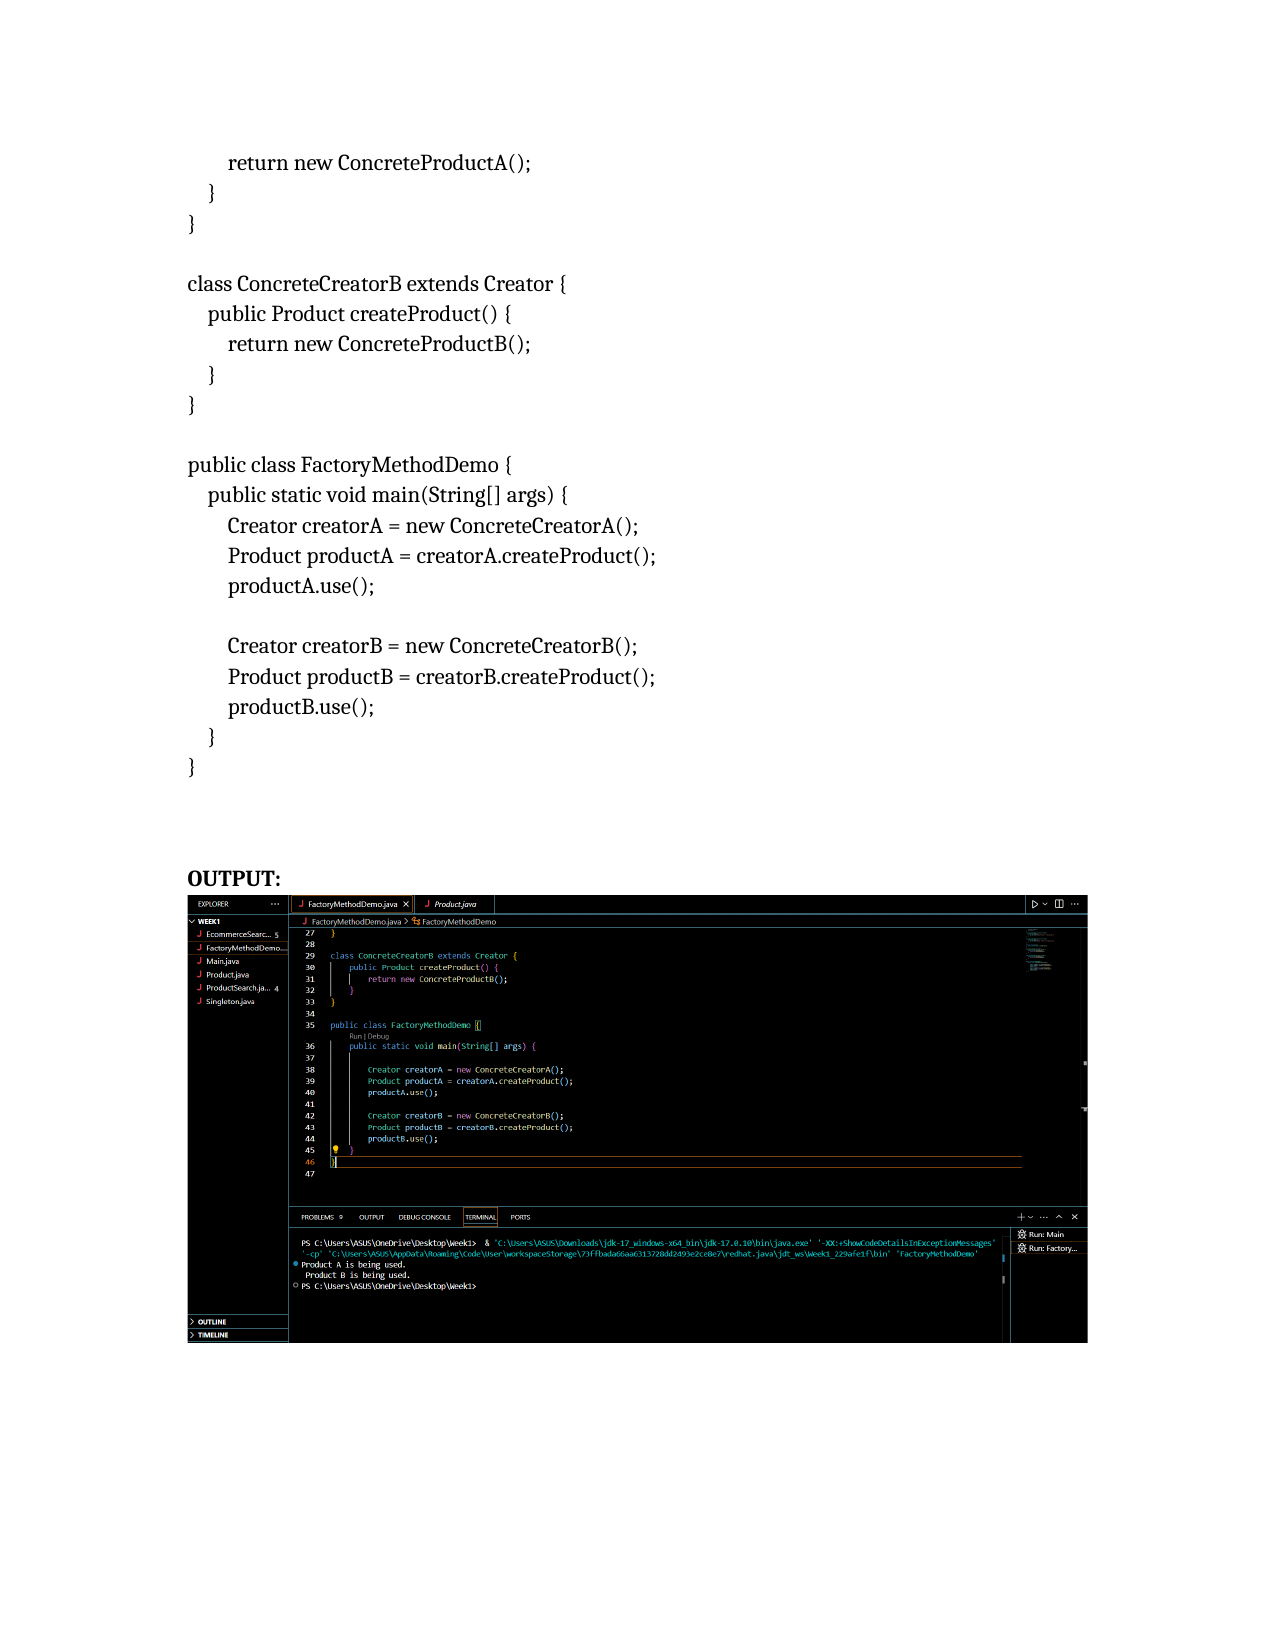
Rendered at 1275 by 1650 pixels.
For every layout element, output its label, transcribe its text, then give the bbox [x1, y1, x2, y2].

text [187, 150, 1087, 811]
picture [187, 895, 1088, 1343]
text OUTPUT: [187, 835, 1087, 895]
